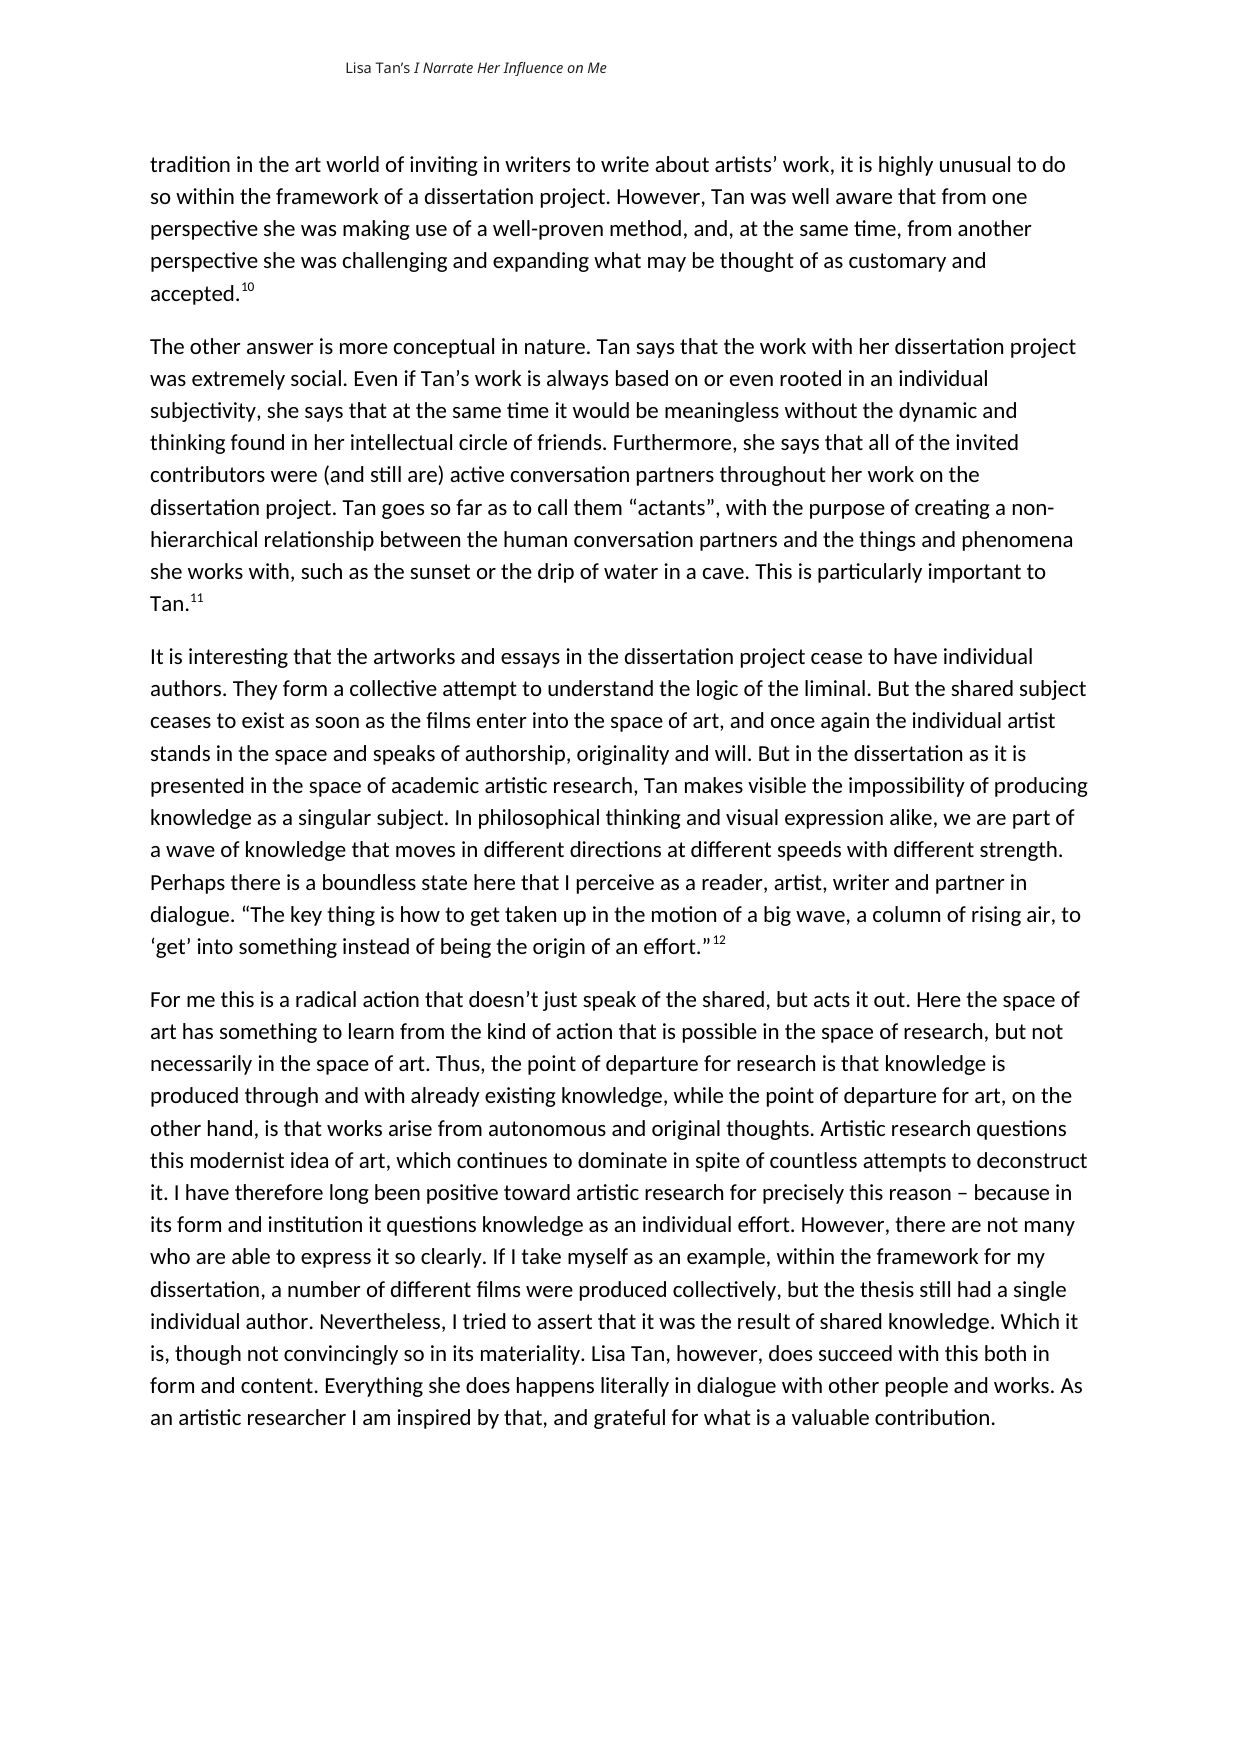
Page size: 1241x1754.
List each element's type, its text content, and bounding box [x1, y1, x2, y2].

text The other answer is more conceptual in nature. Tan says that the work with her dissertation project was extremely social. Even if Tan’s work is always based on or even rooted in an individual subjectivity, she says that at the same time it would be meaningless without the dynamic and thinking found in her intellectual circle of friends. Furthermore, she says that all of the invited contributors were (and still are) active conversation partners throughout her work on the dissertation project. Tan goes so far as to call them “actants”, with the purpose of creating a non-hierarchical relationship between the human conversation partners and the things and phenomena she works with, such as the sunset or the drip of water in a cave. This is particularly important to Tan.11 [150, 332, 1090, 617]
text It is interesting that the artworks and essays in the dissertation project cease to have individual authors. They form a collective attempt to understand the logic of the liminal. But the shared subject ceases to exist as soon as the films enter into the space of art, and once again the individual artist stands in the space and speaks of authorship, originality and will. But in the dissertation as it is presented in the space of academic artistic research, Tan makes visible the impossibility of producing knowledge as a singular subject. In philosophical thinking and visual expression alike, we are part of a wave of knowledge that moves in different directions at different speeds with different strength. Perhaps there is a boundless state here that I perceive as a reader, artist, writer and partner in dialogue. “The key thing is how to get taken up in the motion of a big wave, a column of rising air, to ‘get’ into something instead of being the origin of an effort.”12 [150, 642, 1090, 960]
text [150, 150, 1090, 307]
text For me this is a radical action that doesn’t just speak of the shared, but acts it out. Here the space of art has something to learn from the kind of action that is possible in the space of research, but not necessarily in the space of art. Thus, the point of departure for research is that knowledge is produced through and with already existing knowledge, while the point of departure for art, on the other hand, is that works arise from autonomous and original thoughts. Artistic research questions this modernist idea of art, which continues to dominate in spite of countless attempts to deconstruct it. I have therefore long been positive toward artistic research for precisely this reason – because in its form and institution it questions knowledge as an individual effort. However, there are not many who are able to express it so clearly. If I take myself as an example, within the framework for my dissertation, a number of different films were produced collectively, but the thesis still had a single individual author. Nevertheless, I tried to assert that it was the result of shared knowledge. Which it is, though not convincingly so in its materiality. Lisa Tan, however, does succeed with this both in form and content. Everything she does happens literally in dialogue with other people and works. As an artistic researcher I am inspired by that, and grateful for what is a valuable contribution. [150, 985, 1090, 1431]
